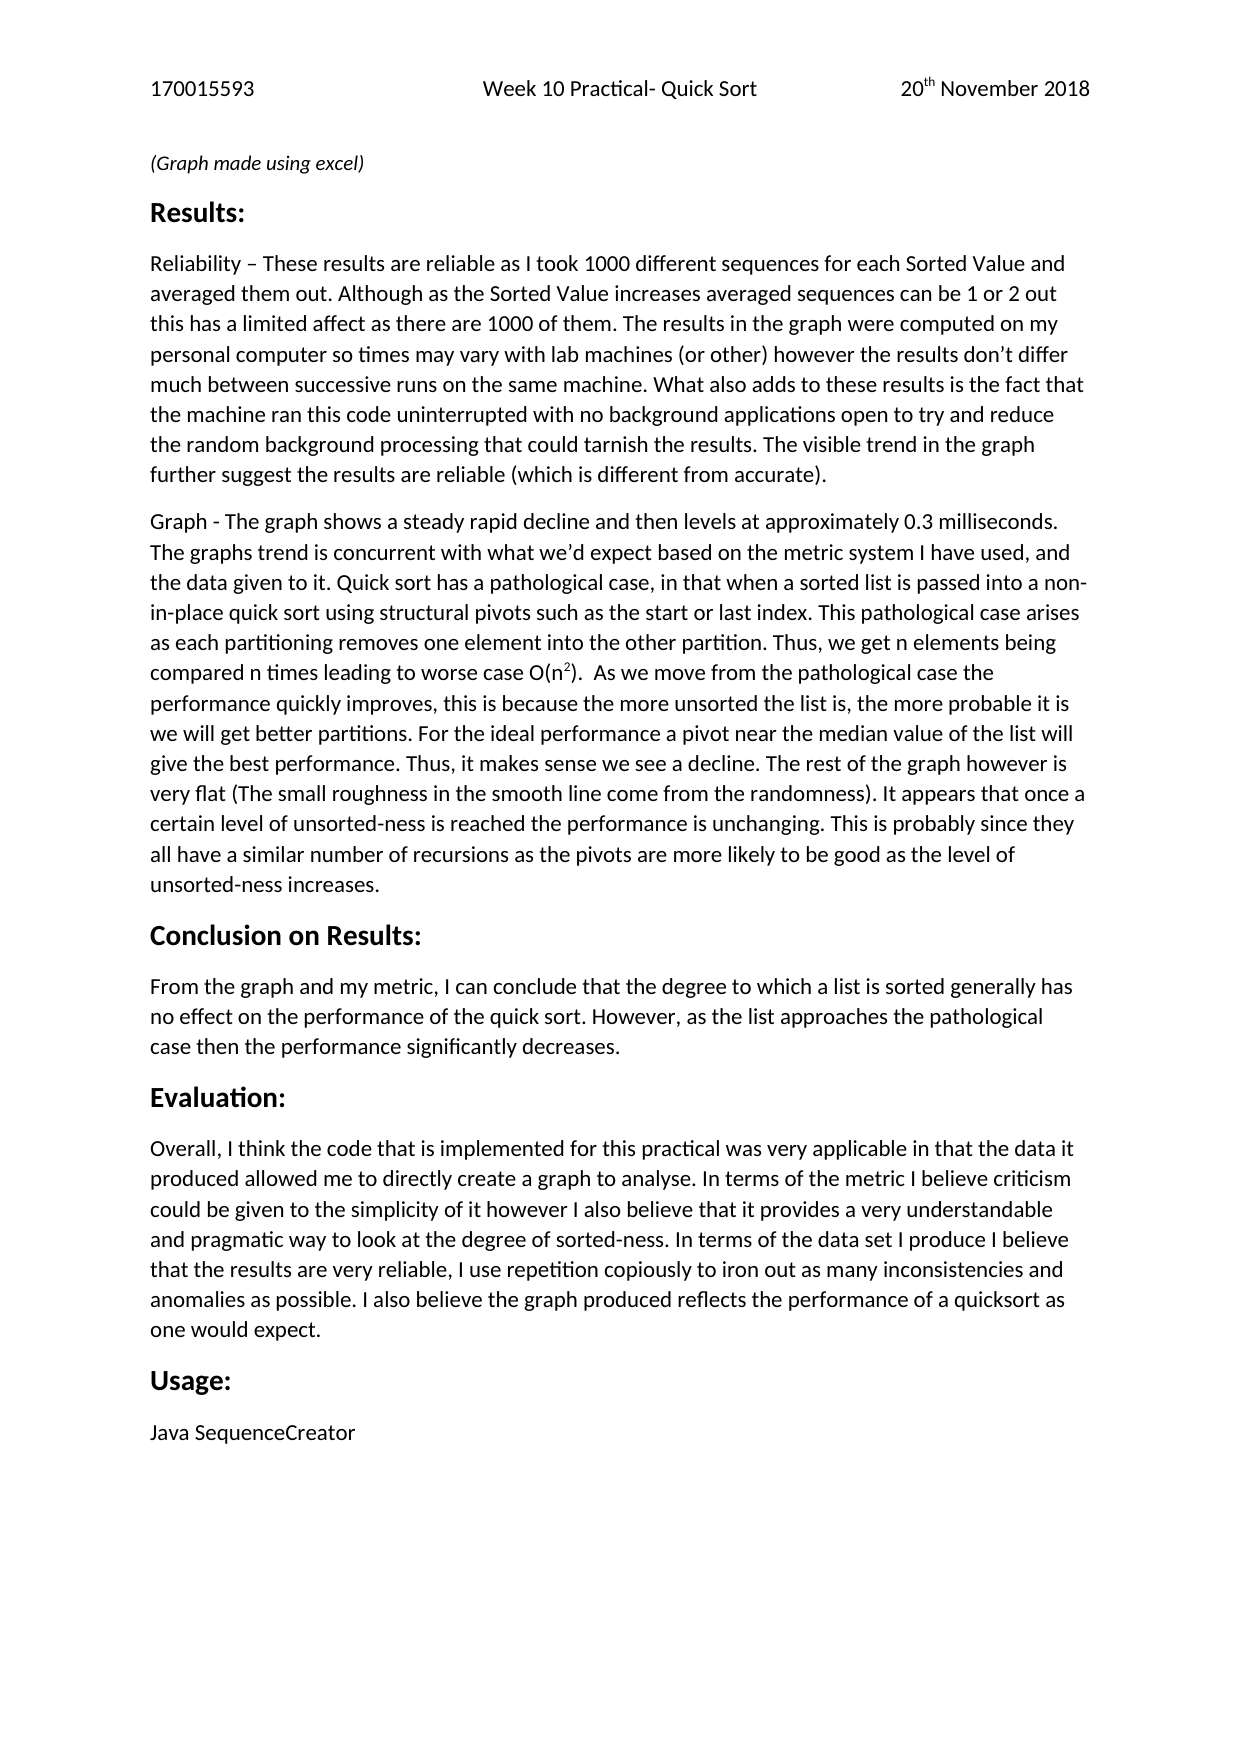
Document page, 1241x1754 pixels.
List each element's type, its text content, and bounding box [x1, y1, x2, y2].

text Evaluation: [150, 1079, 1090, 1115]
text Overall, I think the code that is implemented for this practical was very applicable in that the data it produced allowed me to directly create a graph to analyse. In terms of the metric I believe criticism could be given to the simplicity of it however I also believe that it provides a very understandable and pragmatic way to look at the degree of sorted-ness. In terms of the data set I produce I believe that the results are very reliable, I use repetition copiously to iron out as many inconsistencies and anomalies as possible. I also believe the graph produced reflects the performance of a quicksort as one would expect. [150, 1134, 1090, 1344]
text Usage: [150, 1362, 1090, 1398]
text Graph - The graph shows a steady rapid decline and then levels at approximately 0.3 milliseconds. The graphs trend is concurrent with what we’d expect based on the metric system I have used, and the data given to it. Quick sort has a pathological case, in that when a sorted list is passed into a non-in-place quick sort using structural pivots such as the start or last index. This pathological case arises as each partitioning removes one element into the other partition. Thus, we get n elements being compared n times leading to worse case O(n2). As we move from the pathological case the performance quickly improves, this is because the more unsorted the list is, the more probable it is we will get better partitions. For the ideal performance a pivot near the median value of the list will give the best performance. Thus, it makes sense we see a decline. The rest of the graph however is very flat (The small roughness in the smooth line come from the randomness). It appears that once a certain level of unsorted-ness is reached the performance is unchanging. This is probably since they all have a similar number of recursions as the pivots are more likely to be good as the level of unsorted-ness increases. [150, 507, 1090, 898]
text Conclusion on Results: [150, 917, 1090, 952]
text From the graph and my metric, I can conclude that the degree to which a list is sorted generally has no effect on the performance of the quick sort. However, as the list approaches the pathological case then the performance significantly decreases. [150, 972, 1090, 1060]
text (Graph made using excel) [150, 150, 1090, 175]
text Java SequenceCreator [150, 1418, 1090, 1446]
text Reliability – These results are reliable as I took 1000 different sequences for each Sorted Value and averaged them out. Although as the Sorted Value increases averaged sequences can be 1 or 2 out this has a limited affect as there are 1000 of them. The results in the graph were computed on my personal computer so times may vary with lab machines (or other) however the results don’t differ much between successive runs on the same machine. What also adds to these results is the fact that the machine ran this code uninterrupted with no background applications open to try and reduce the random background processing that could tarnish the results. The visible trend in the graph further suggest the results are reliable (which is different from accurate). [150, 249, 1090, 489]
text Results: [150, 194, 1090, 230]
